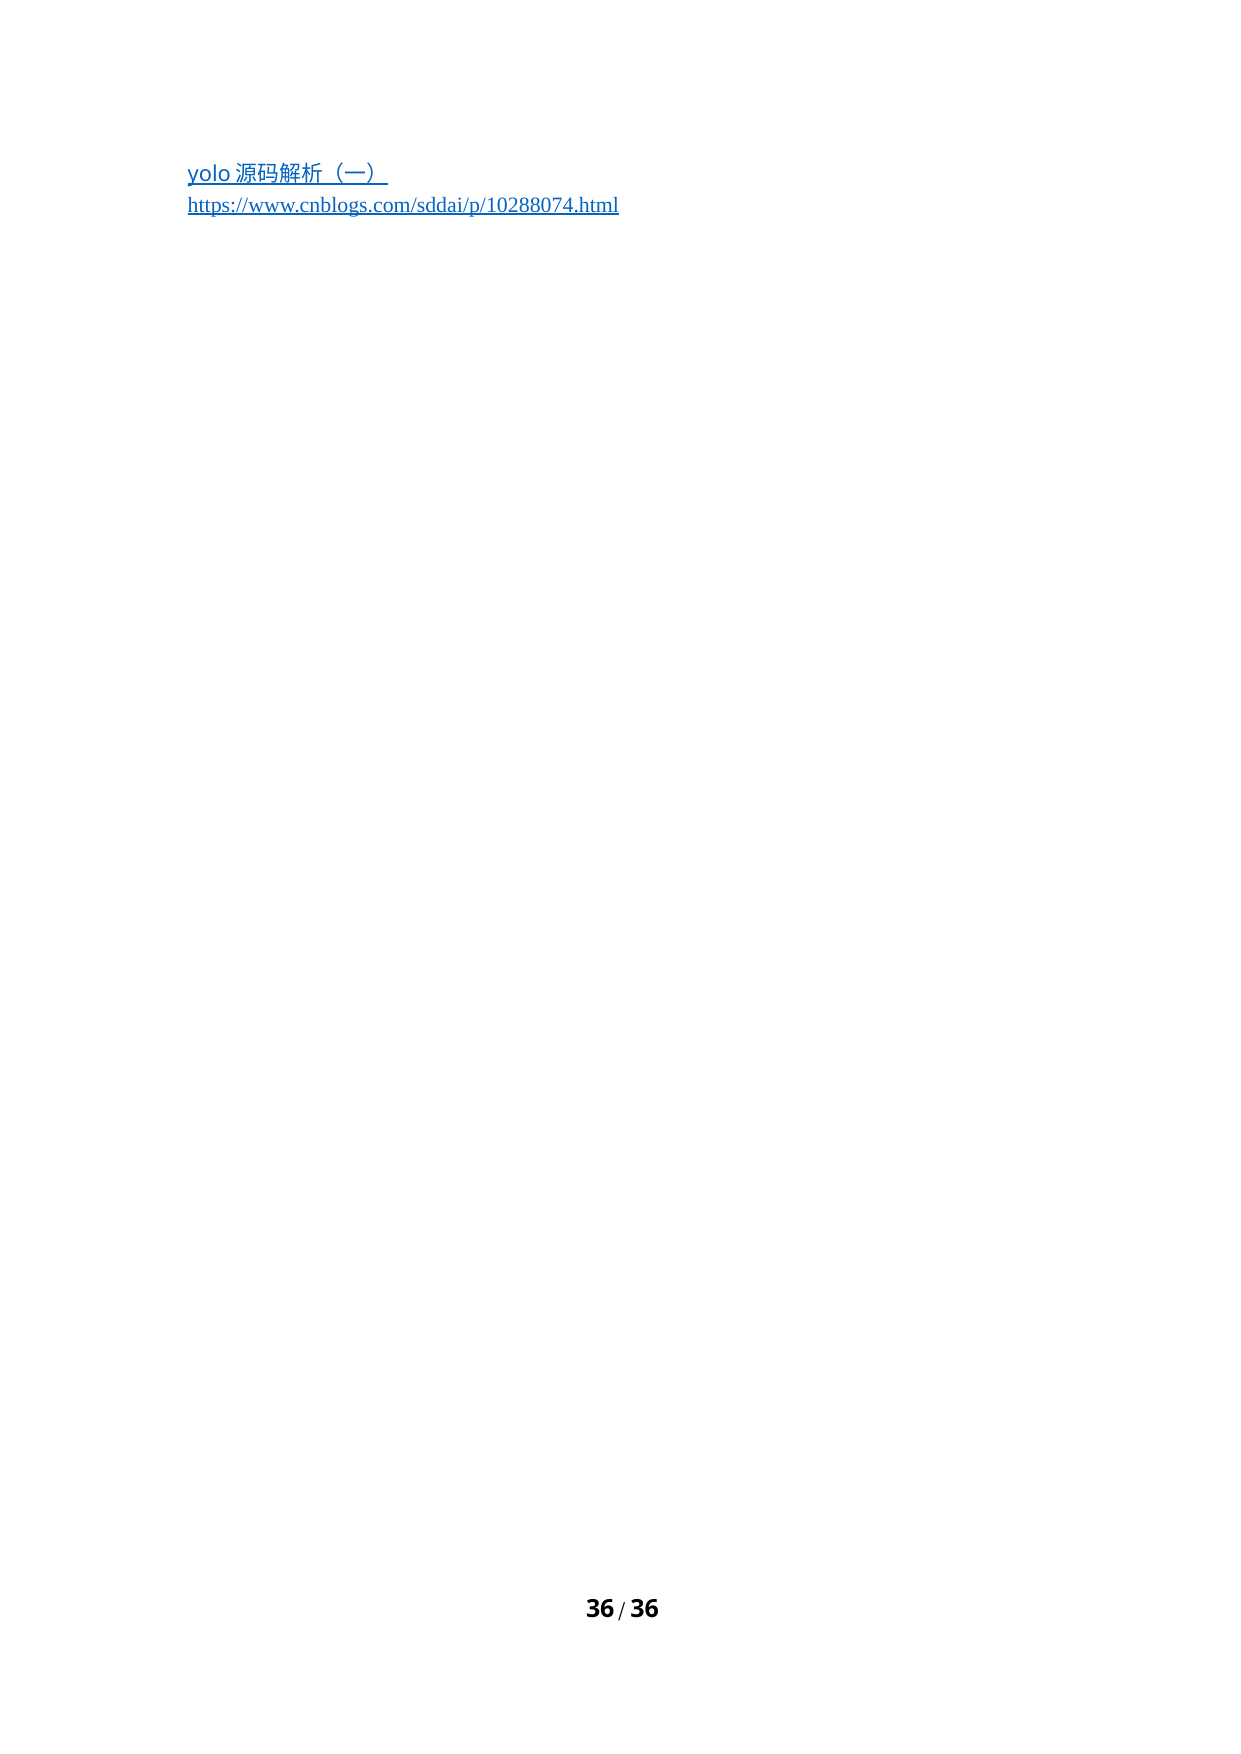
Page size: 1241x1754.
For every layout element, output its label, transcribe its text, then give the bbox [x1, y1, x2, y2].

text yolo源码解析（一） [187, 156, 1053, 188]
text https://www.cnblogs.com/sddai/p/10288074.html [187, 188, 1053, 221]
